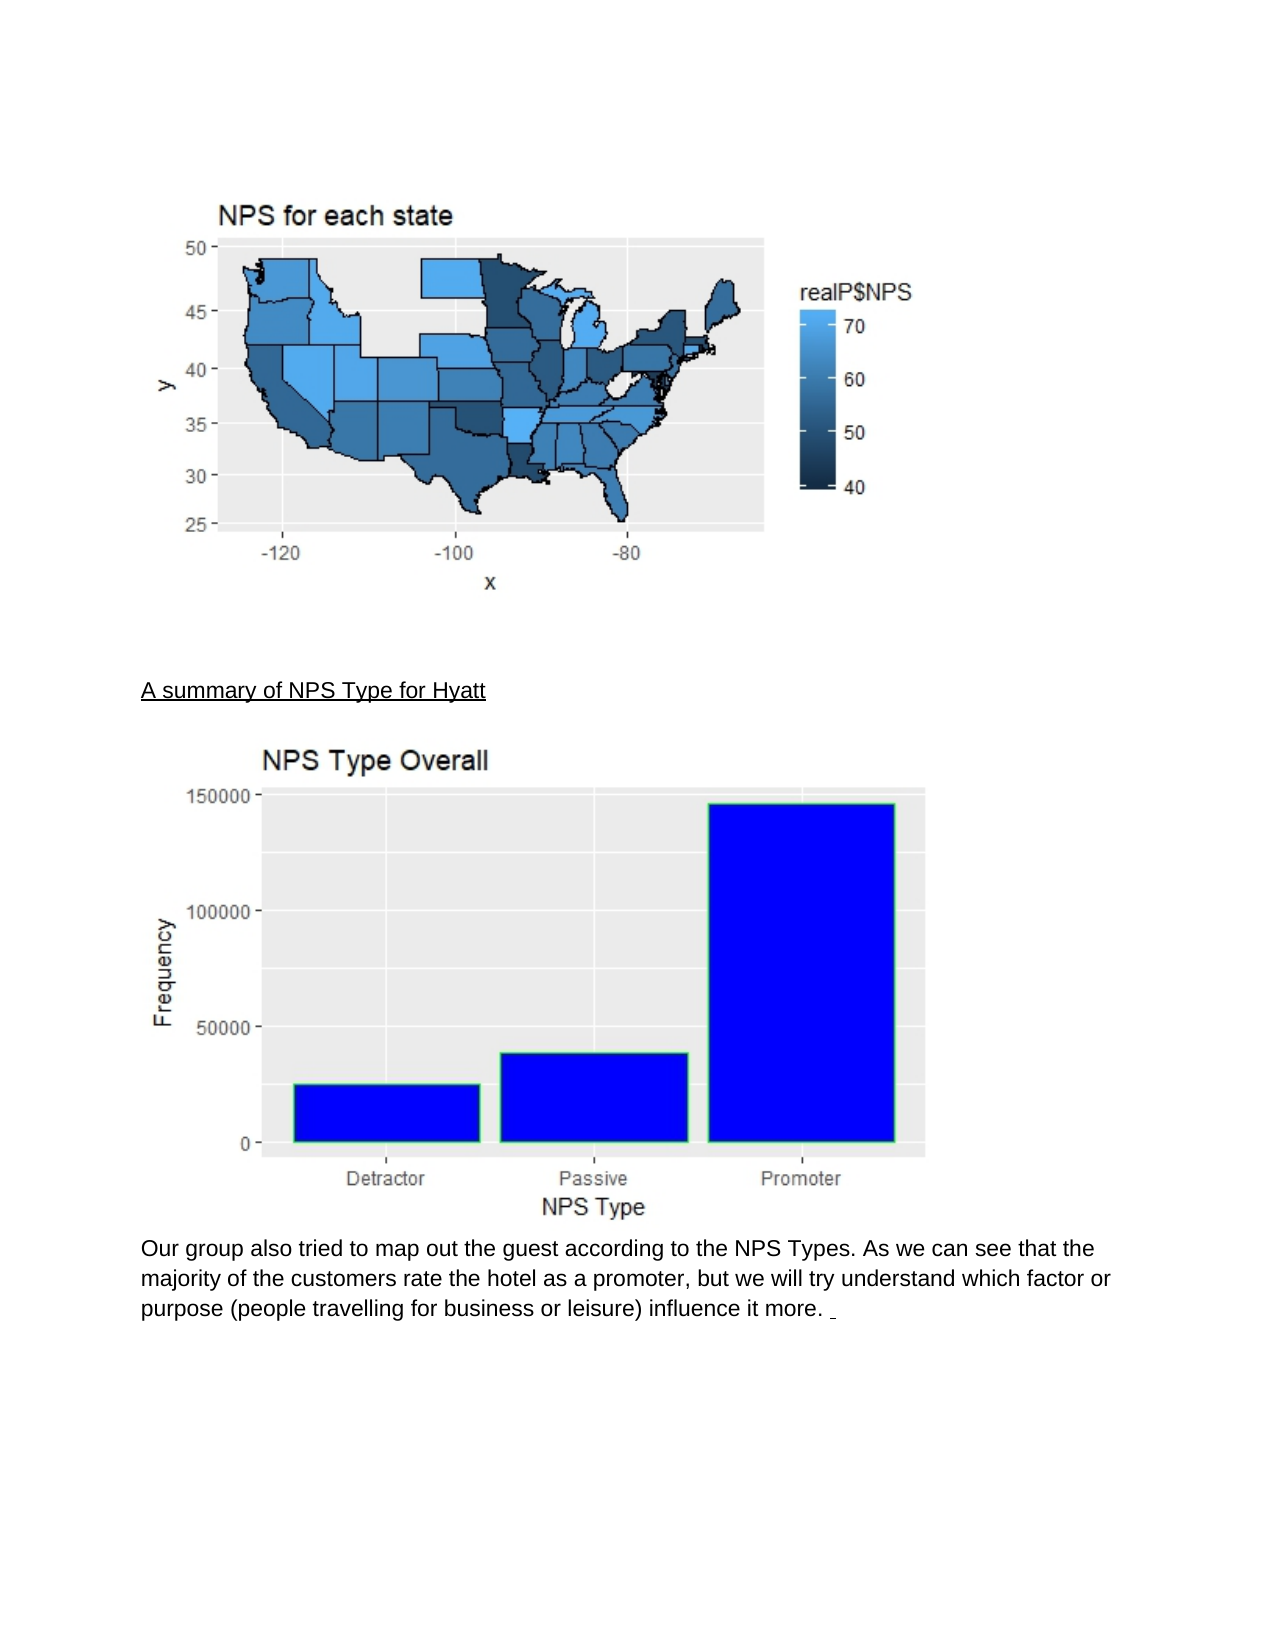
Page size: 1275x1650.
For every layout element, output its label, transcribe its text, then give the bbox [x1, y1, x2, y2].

text Our group also tried to map out the guest according to the NPS Types. As we can see that the majority of the customers rate the hotel as a promoter, but we will try understand which factor or purpose (people travelling for business or leisure) influence it more. [141, 1235, 1125, 1321]
picture [140, 737, 938, 1231]
picture [140, 150, 936, 643]
text A summary of NPS Type for Hyatt [141, 677, 1125, 703]
